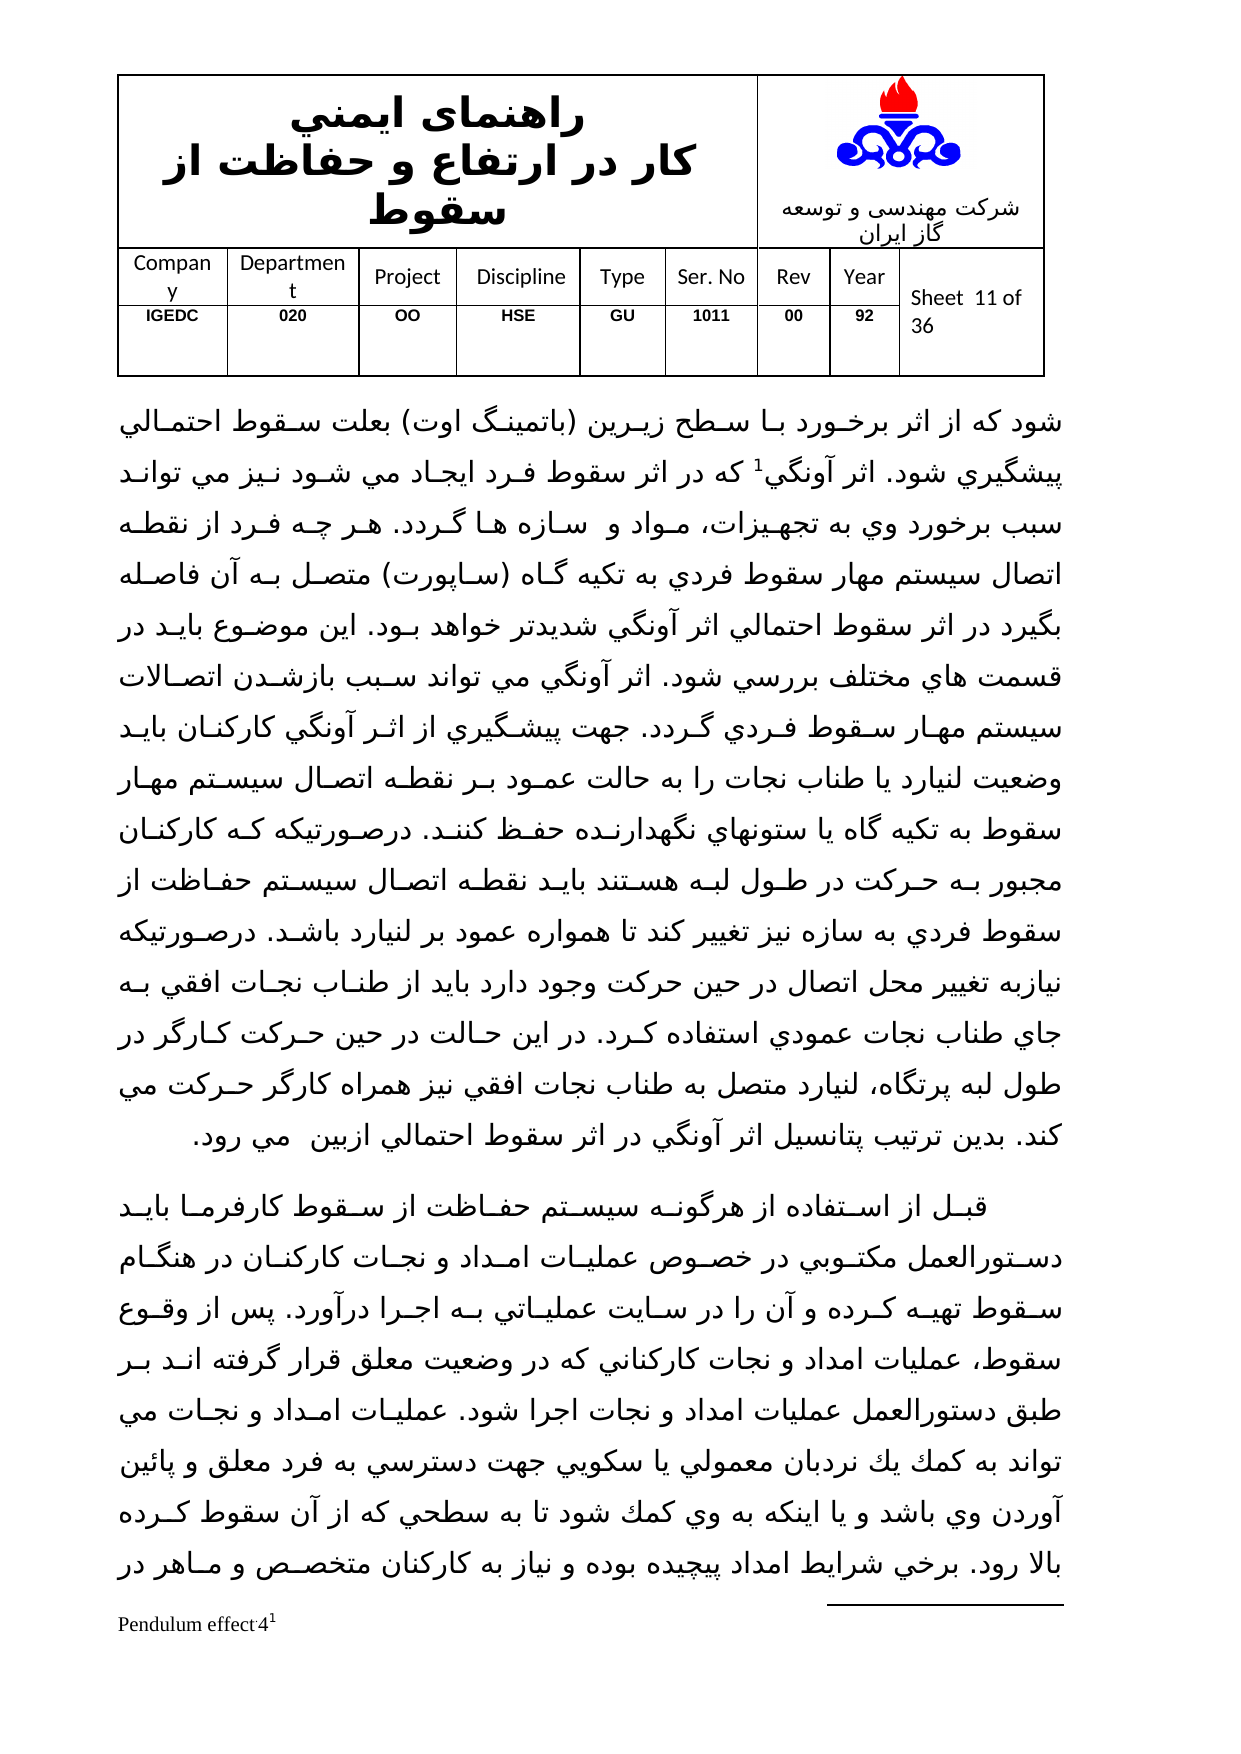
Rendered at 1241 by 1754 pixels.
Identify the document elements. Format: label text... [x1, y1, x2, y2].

picture [824, 76, 977, 169]
